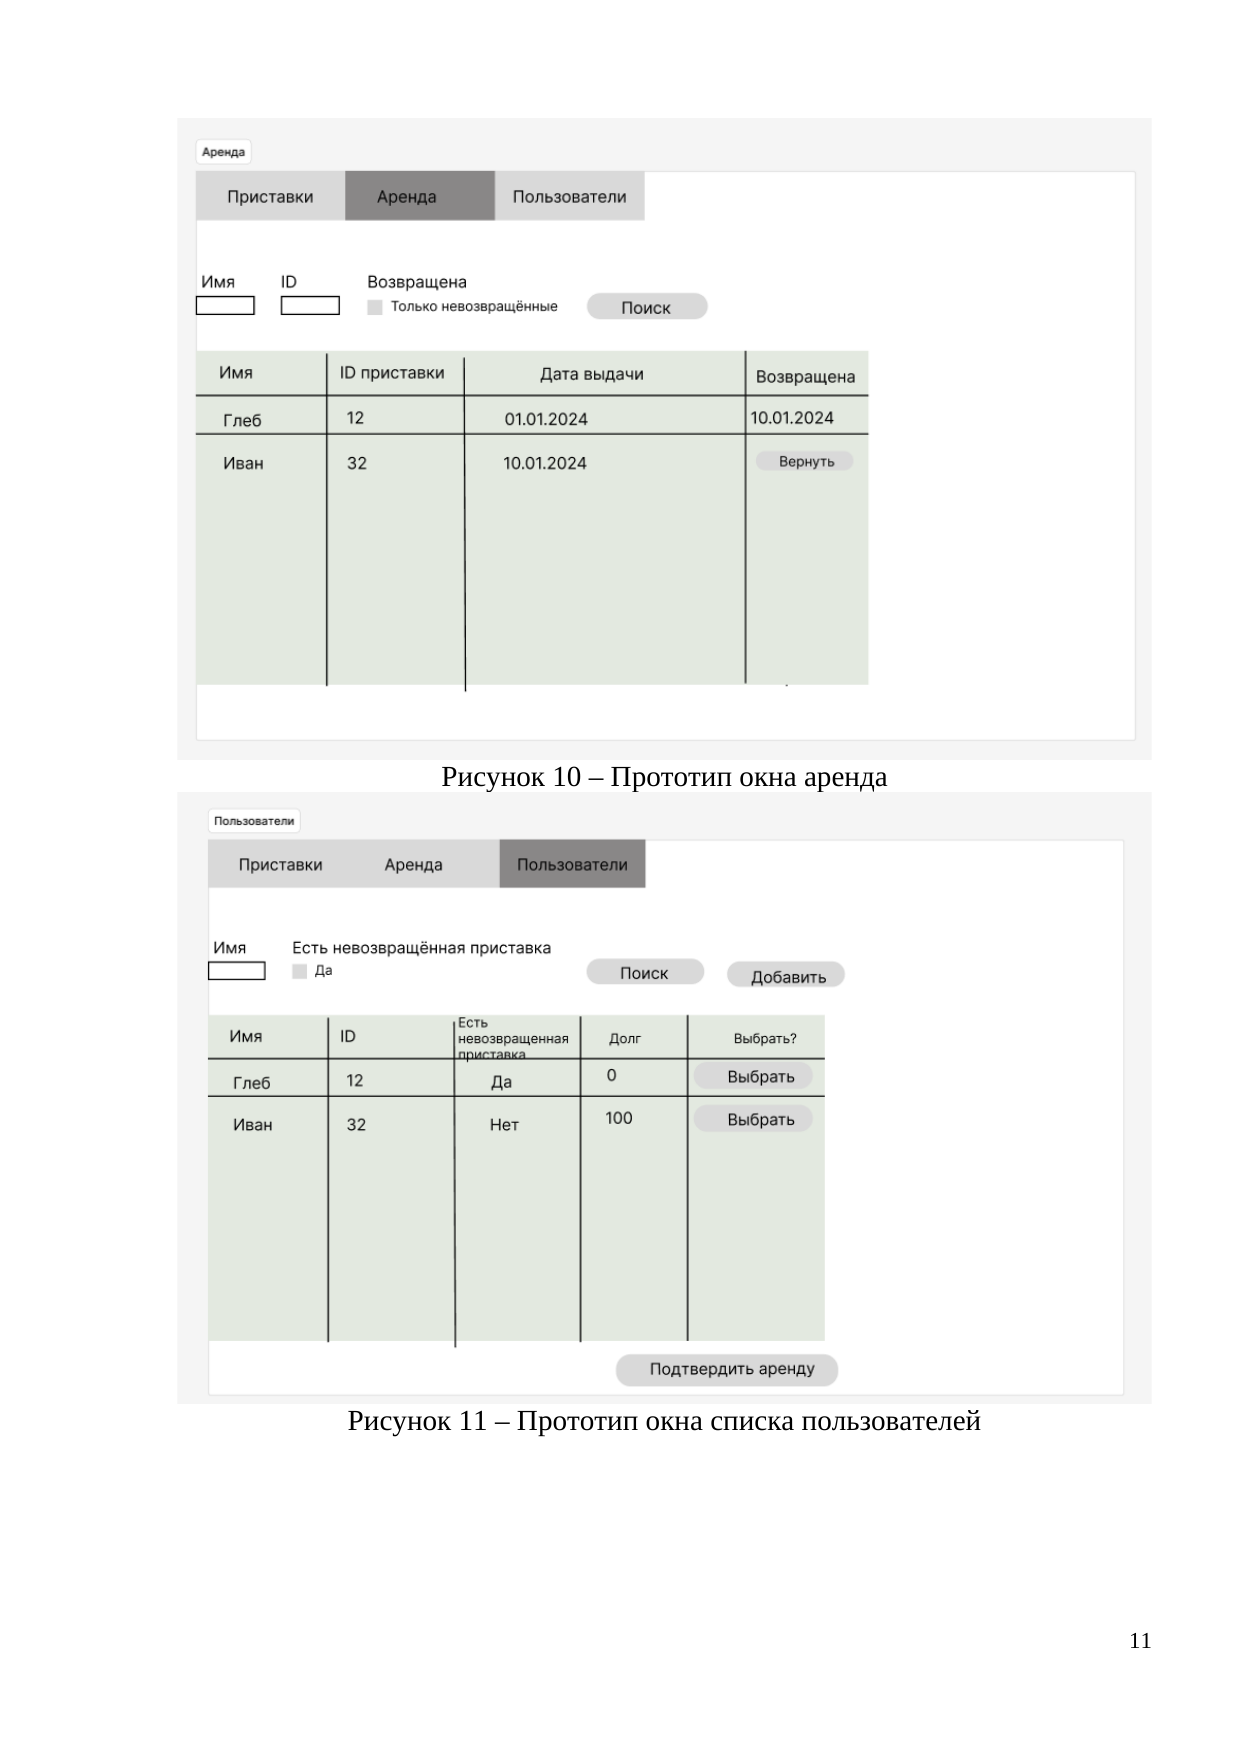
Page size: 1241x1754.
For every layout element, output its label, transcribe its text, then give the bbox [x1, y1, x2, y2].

picture [177, 118, 1152, 760]
text Рисунок 11 – Прототип окна списка пользователей [177, 1404, 1152, 1437]
picture [177, 792, 1152, 1404]
text Рисунок 10 – Прототип окна аренда [177, 760, 1152, 792]
